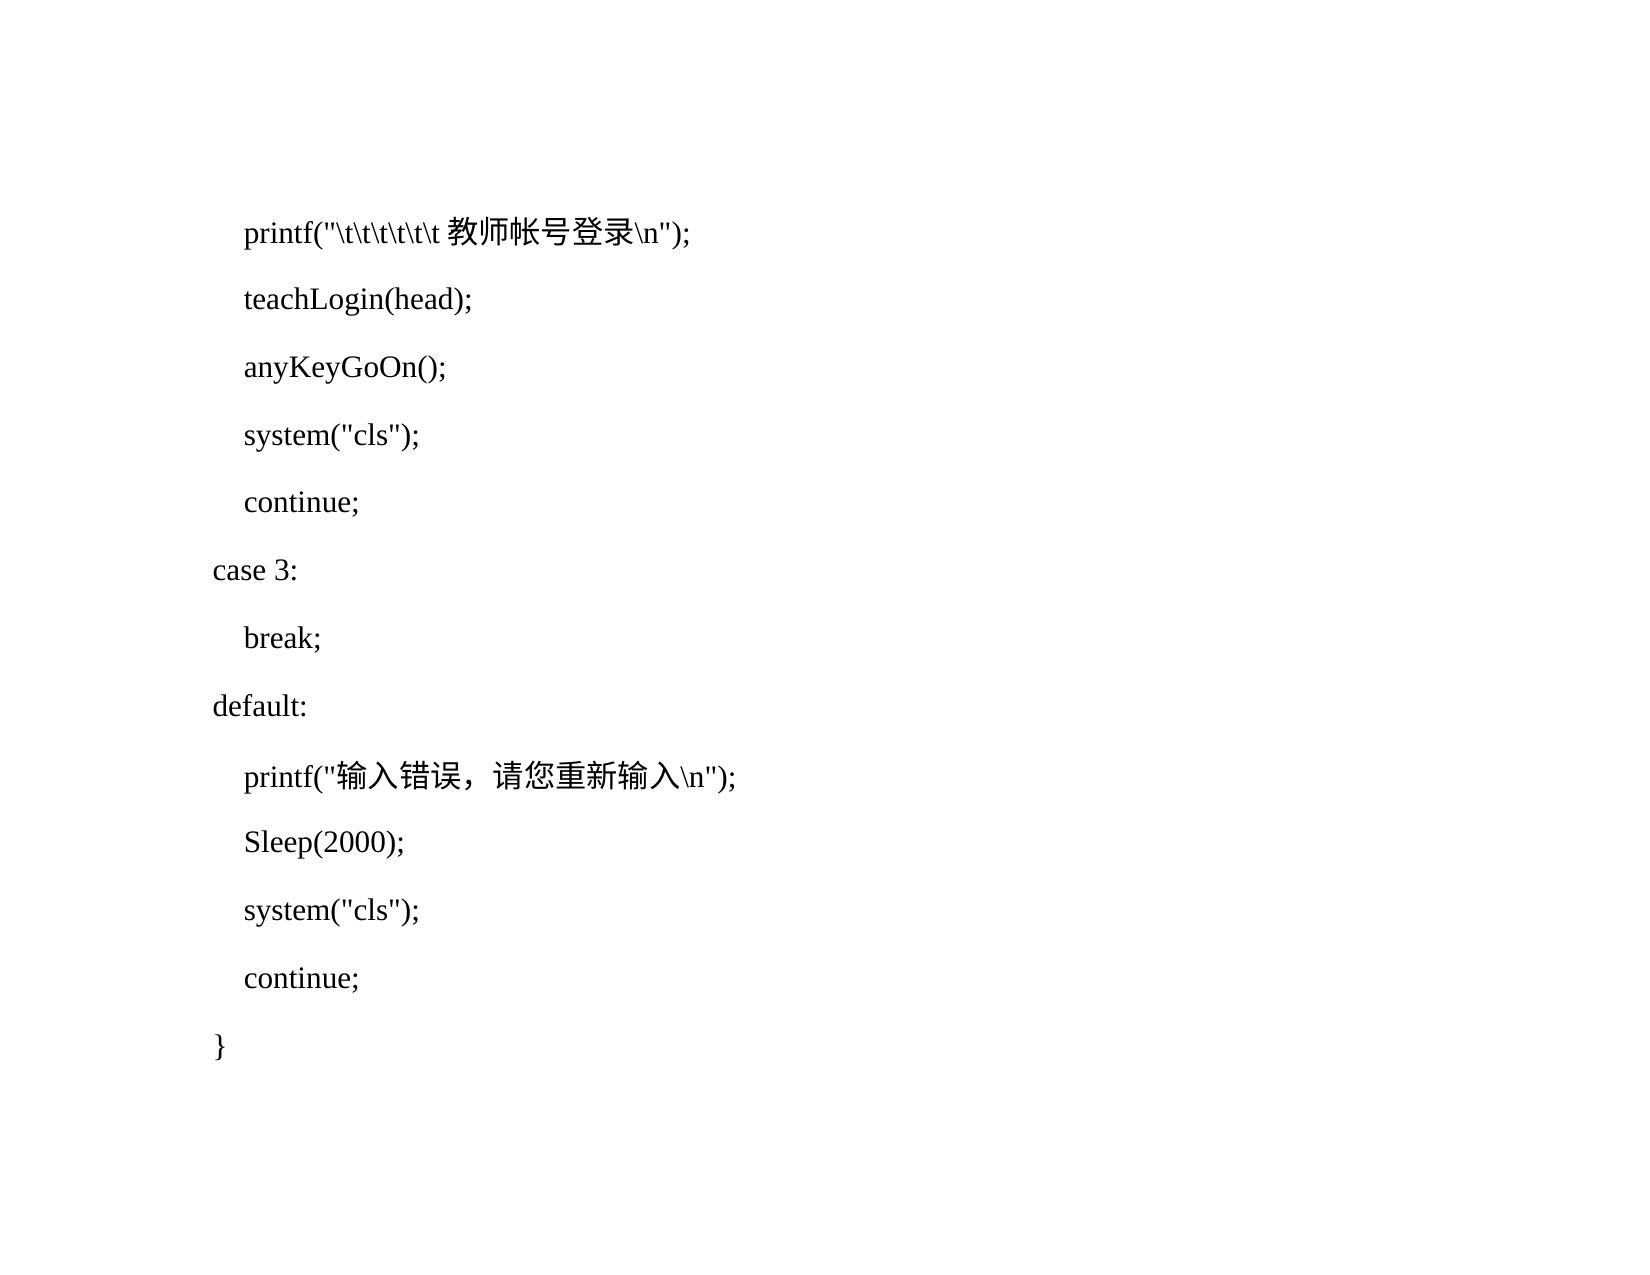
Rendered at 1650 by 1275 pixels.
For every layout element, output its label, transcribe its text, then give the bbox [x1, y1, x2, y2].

text printf("输入错误，请您重新输入\n"); [150, 739, 1500, 807]
text break; [150, 603, 1500, 671]
text default: [150, 671, 1500, 739]
text anyKeyGoOn(); [150, 332, 1500, 400]
text case 3: [150, 536, 1500, 603]
text teachLogin(head); [150, 264, 1500, 332]
text printf("\t\t\t\t\t\t教师帐号登录\n"); [150, 196, 1500, 264]
text Sleep(2000); [150, 807, 1500, 875]
text system("cls"); [150, 875, 1500, 943]
text continue; [150, 943, 1500, 1011]
text system("cls"); [150, 400, 1500, 468]
text continue; [150, 468, 1500, 536]
text } [150, 1011, 1500, 1079]
